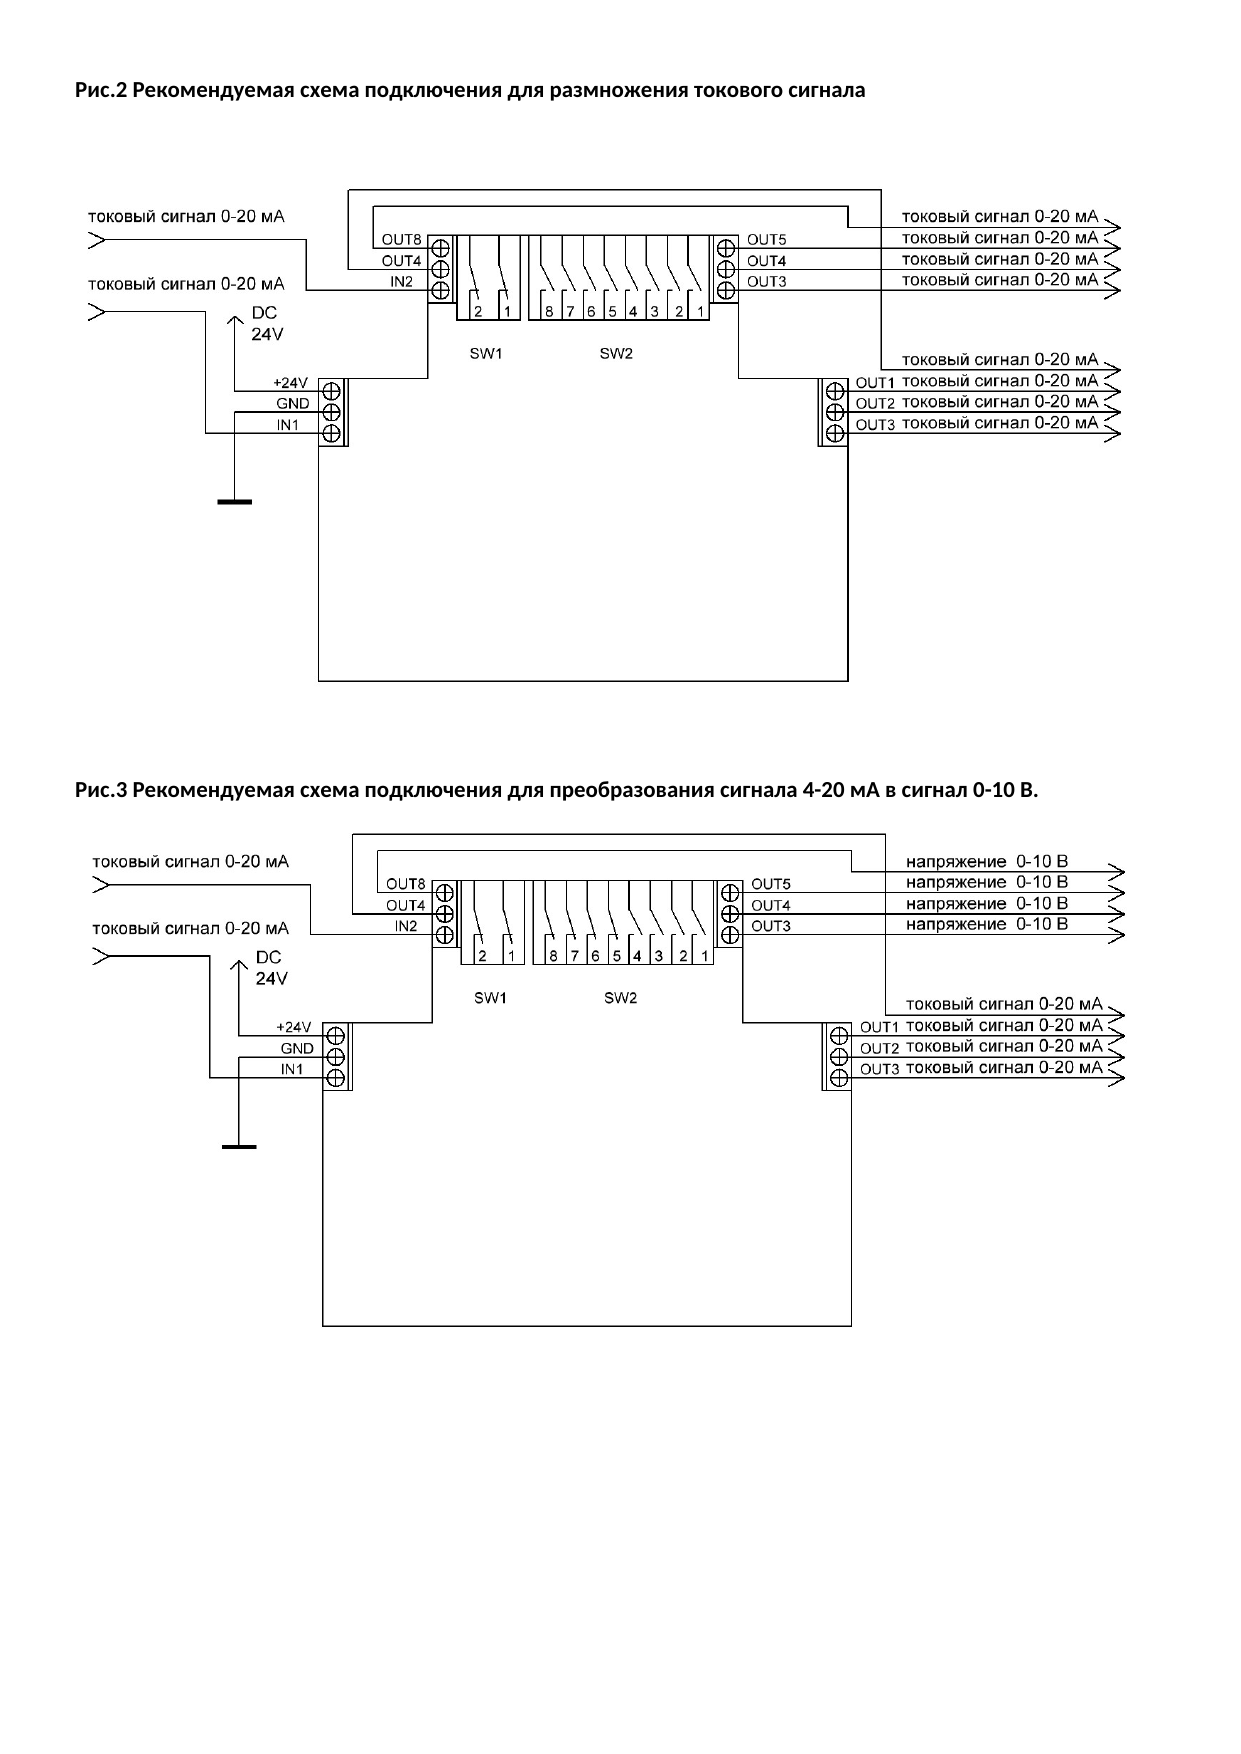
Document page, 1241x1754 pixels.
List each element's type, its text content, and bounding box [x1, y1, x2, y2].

text Рис.2 Рекомендуемая схема подключения для размножения токового сигнала [75, 75, 1165, 103]
text Рис.3 Рекомендуемая схема подключения для преобразования сигнала 4-20 мА в сигнал 0-10 В. [75, 775, 1165, 803]
picture [75, 821, 1166, 1410]
picture [75, 168, 1166, 757]
